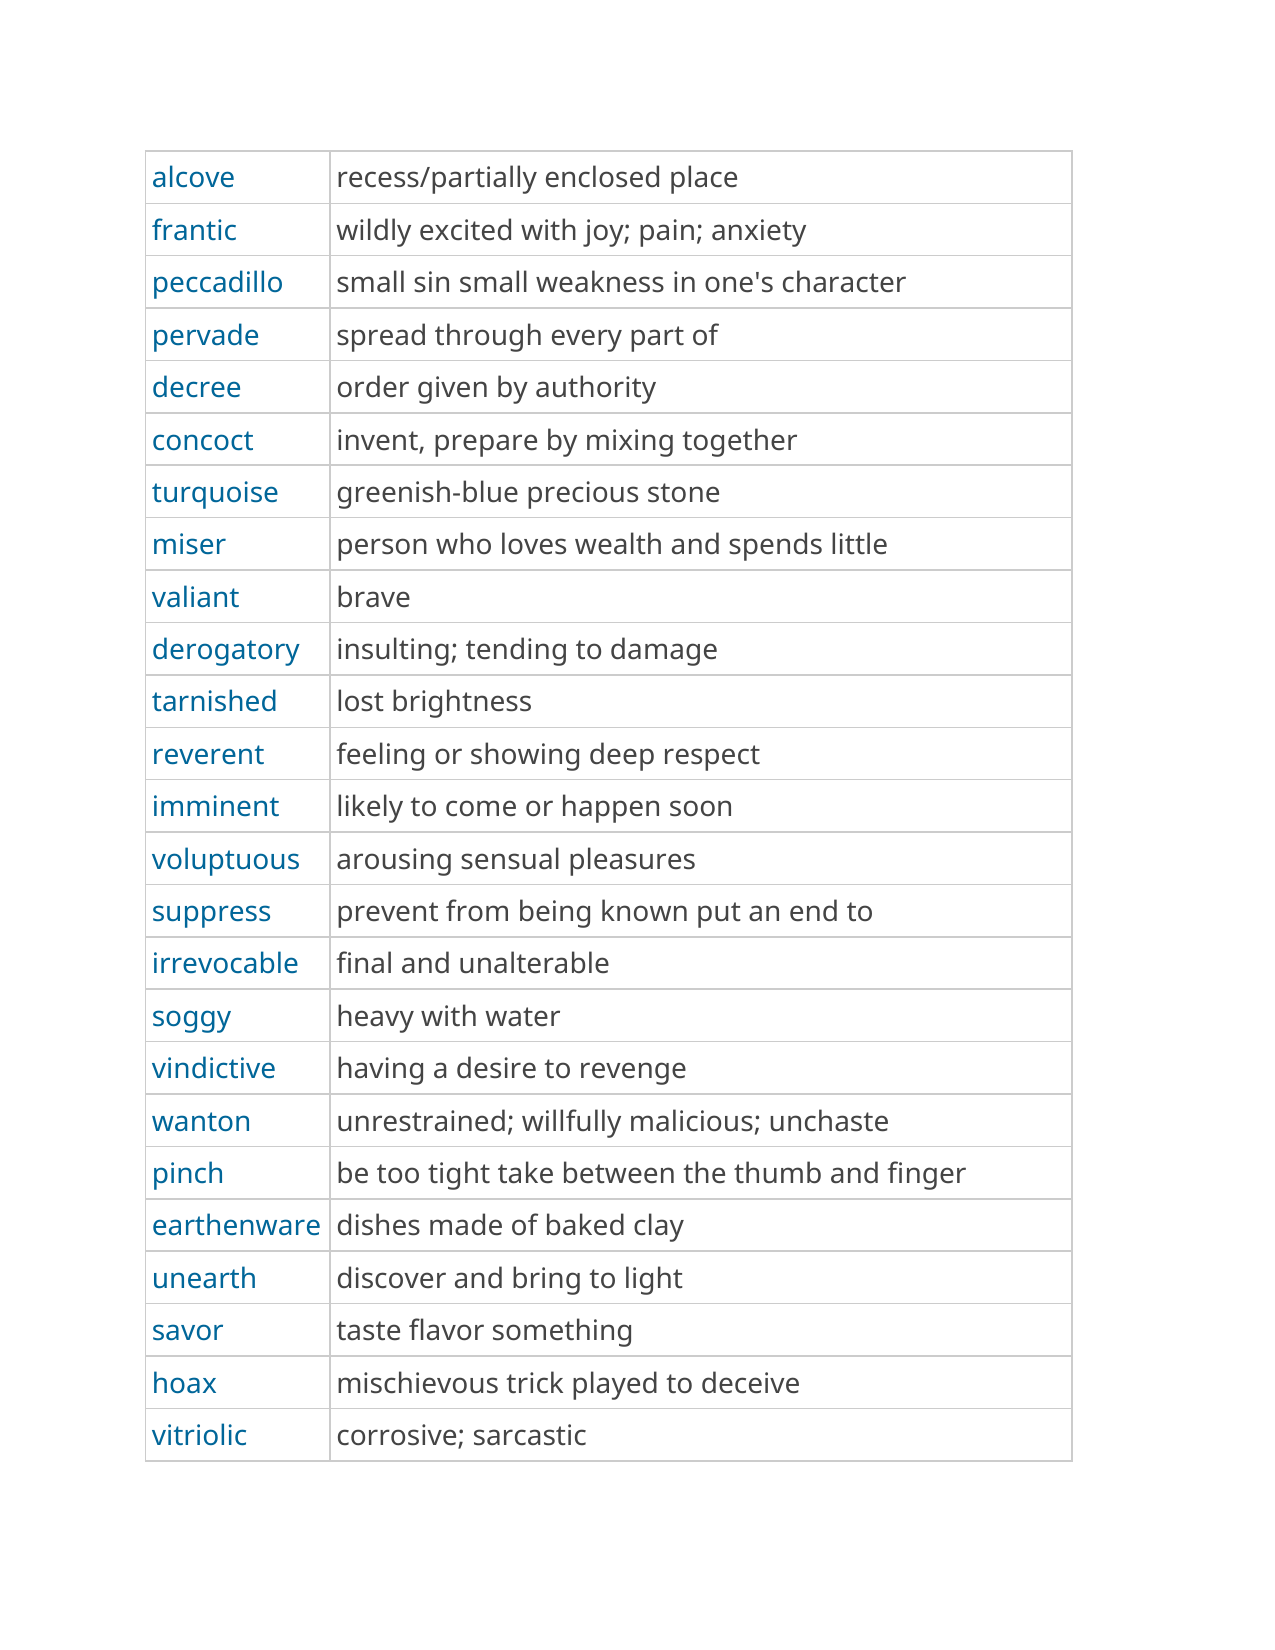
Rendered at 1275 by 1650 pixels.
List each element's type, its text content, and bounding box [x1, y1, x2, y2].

table_cell soggy [146, 990, 329, 1041]
table_cell greenish-blue precious stone [331, 466, 1071, 517]
table_cell brave [331, 571, 1071, 622]
table_cell hoax [146, 1357, 329, 1407]
table_cell final and unalterable [331, 938, 1071, 988]
table_cell savor [146, 1304, 329, 1355]
table_cell peccadillo [146, 256, 329, 307]
table_cell reverent [146, 728, 329, 779]
table_cell discover and bring to light [331, 1252, 1071, 1303]
table_cell spread through every part of [331, 309, 1071, 359]
table_cell tarnished [146, 676, 329, 726]
table_cell valiant [146, 571, 329, 622]
table_cell pervade [146, 309, 329, 359]
table_cell alcove [146, 152, 329, 202]
table_cell concoct [146, 414, 329, 464]
table_cell lost brightness [331, 676, 1071, 726]
table_cell frantic [146, 204, 329, 255]
table_cell derogatory [146, 623, 329, 674]
table_cell decree [146, 361, 329, 412]
table_cell person who loves wealth and spends little [331, 518, 1071, 569]
table_cell feeling or showing deep respect [331, 728, 1071, 779]
table_cell wildly excited with joy; pain; anxiety [331, 204, 1071, 255]
table_cell wanton [146, 1095, 329, 1146]
table_cell pinch [146, 1147, 329, 1198]
table_cell taste flavor something [331, 1304, 1071, 1355]
table_cell having a desire to revenge [331, 1042, 1071, 1093]
table_cell suppress [146, 885, 329, 936]
table_cell likely to come or happen soon [331, 780, 1071, 831]
table_cell order given by authority [331, 361, 1071, 412]
table_cell unrestrained; willfully malicious; unchaste [331, 1095, 1071, 1146]
table_cell turquoise [146, 466, 329, 517]
table_cell imminent [146, 780, 329, 831]
table_cell heavy with water [331, 990, 1071, 1041]
table_cell invent, prepare by mixing together [331, 414, 1071, 464]
table_cell vitriolic [146, 1409, 329, 1460]
table_cell earthenware [146, 1200, 329, 1250]
table_cell small sin small weakness in one's character [331, 256, 1071, 307]
table_cell mischievous trick played to deceive [331, 1357, 1071, 1407]
table_cell be too tight take between the thumb and finger [331, 1147, 1071, 1198]
table_cell miser [146, 518, 329, 569]
table_cell voluptuous [146, 833, 329, 883]
table_cell recess/partially enclosed place [331, 152, 1071, 202]
table_cell dishes made of baked clay [331, 1200, 1071, 1250]
table_cell corrosive; sarcastic [331, 1409, 1071, 1460]
table_cell prevent from being known put an end to [331, 885, 1071, 936]
table_cell vindictive [146, 1042, 329, 1093]
table_cell arousing sensual pleasures [331, 833, 1071, 883]
table_cell unearth [146, 1252, 329, 1303]
table_cell insulting; tending to damage [331, 623, 1071, 674]
table_cell irrevocable [146, 938, 329, 988]
